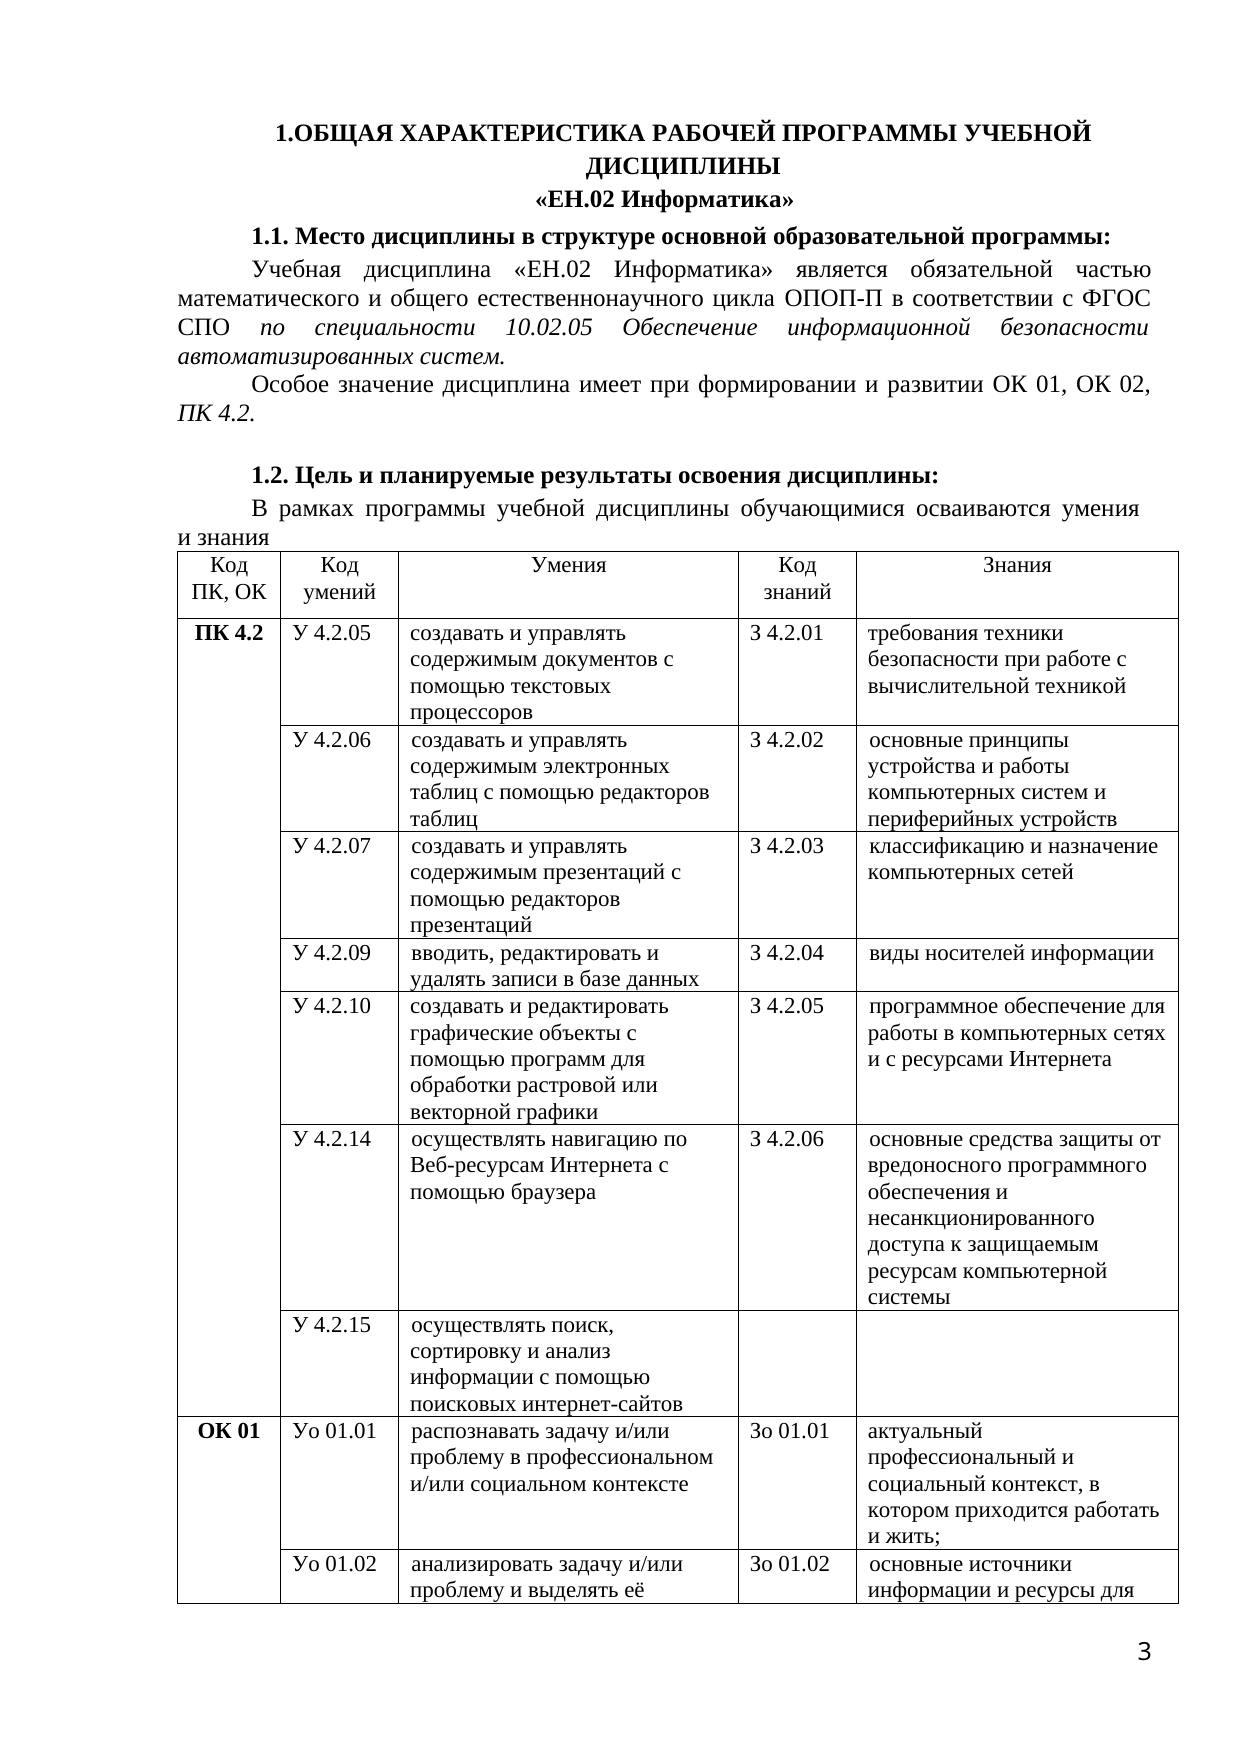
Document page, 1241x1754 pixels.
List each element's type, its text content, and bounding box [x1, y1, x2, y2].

text 1.2. Цель и планируемые результаты освоения дисциплины: [177, 460, 1152, 489]
text В рамках программы учебной дисциплины обучающимися осваиваются умения и знания [177, 493, 1152, 551]
text «ЕН.02 Информатика» [177, 184, 1152, 213]
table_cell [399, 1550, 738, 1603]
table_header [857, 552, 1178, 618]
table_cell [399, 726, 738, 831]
text 1.1. Место дисциплины в структуре основной образовательной программы: [177, 221, 1152, 250]
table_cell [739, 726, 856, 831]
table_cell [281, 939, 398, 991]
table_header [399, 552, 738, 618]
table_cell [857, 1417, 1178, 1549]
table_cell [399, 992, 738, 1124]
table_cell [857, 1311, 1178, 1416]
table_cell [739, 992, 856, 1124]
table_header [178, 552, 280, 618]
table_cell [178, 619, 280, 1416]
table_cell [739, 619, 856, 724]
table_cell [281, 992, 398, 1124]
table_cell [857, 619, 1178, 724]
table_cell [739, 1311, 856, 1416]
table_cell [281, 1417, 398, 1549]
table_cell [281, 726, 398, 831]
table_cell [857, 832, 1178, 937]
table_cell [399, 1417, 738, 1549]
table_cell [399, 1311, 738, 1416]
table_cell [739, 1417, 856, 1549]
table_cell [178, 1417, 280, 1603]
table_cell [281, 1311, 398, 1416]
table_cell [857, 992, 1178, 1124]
text 1.ОБЩАЯ ХАРАКТЕРИСТИКА РАБОЧЕЙ ПРОГРАММЫ УЧЕБНОЙ ДИСЦИПЛИНЫ [215, 118, 1152, 180]
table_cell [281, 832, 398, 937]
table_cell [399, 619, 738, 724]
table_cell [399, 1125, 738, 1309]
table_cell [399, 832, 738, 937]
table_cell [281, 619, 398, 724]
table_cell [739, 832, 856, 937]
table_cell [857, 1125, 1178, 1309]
text Учебная дисциплина «ЕН.02 Информатика» является обязательной частью математического и общего естественнонаучного цикла ОПОП-П в соответствии с ФГОС СПО по специальности 10.02.05 Обеспечение информационной безопасности автоматизированных систем. [177, 254, 1152, 369]
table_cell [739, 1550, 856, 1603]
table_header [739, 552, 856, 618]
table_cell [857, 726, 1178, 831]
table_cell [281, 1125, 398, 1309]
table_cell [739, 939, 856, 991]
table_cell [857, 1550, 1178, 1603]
text Особое значение дисциплина имеет при формировании и развитии ОК 01, ОК 02, ПК 4.2. [177, 369, 1152, 427]
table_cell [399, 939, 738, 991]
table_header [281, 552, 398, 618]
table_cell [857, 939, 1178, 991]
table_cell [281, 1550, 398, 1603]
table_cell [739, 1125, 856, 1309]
